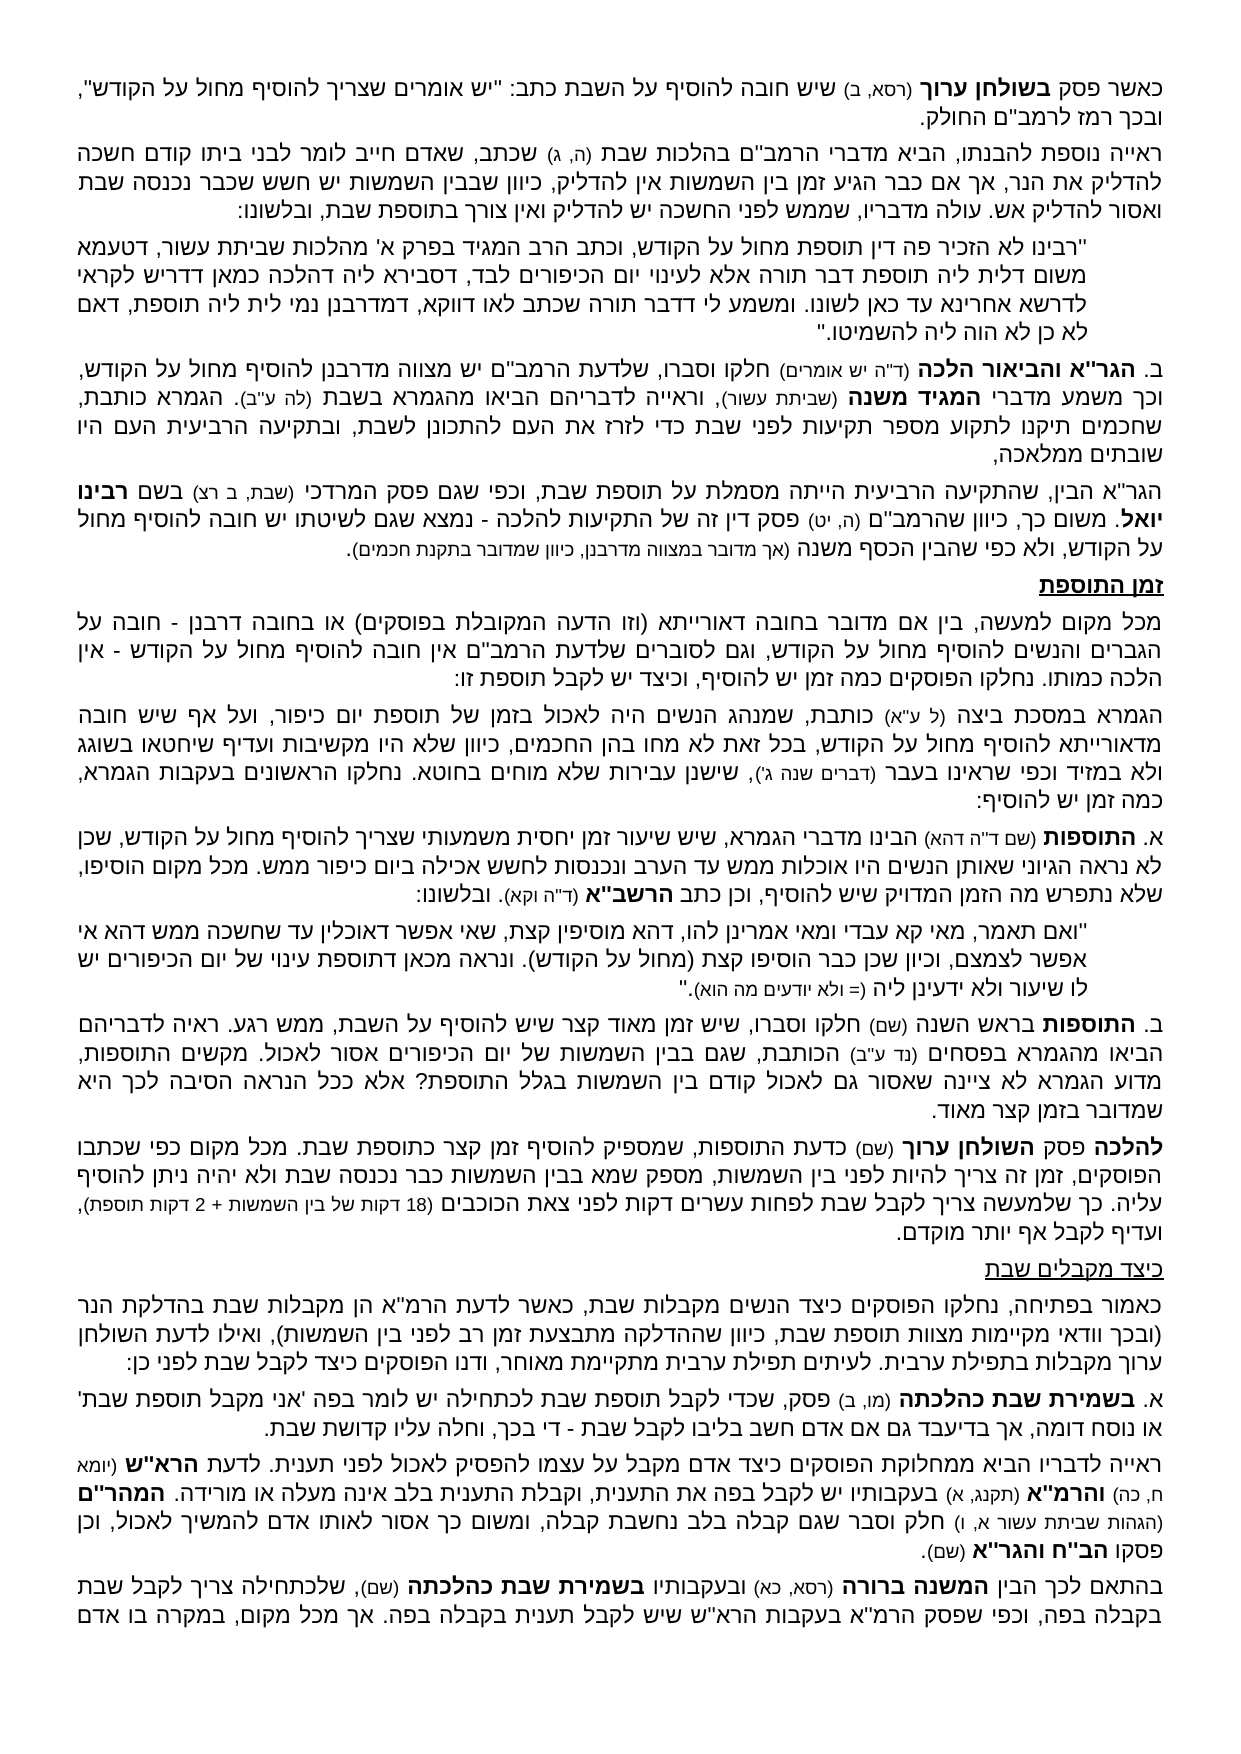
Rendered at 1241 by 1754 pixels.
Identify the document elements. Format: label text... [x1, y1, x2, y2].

text זמן התוספת [77, 572, 1163, 598]
text כיצד מקבלים שבת [77, 1256, 1163, 1282]
text א. בשמירת שבת כהלכתה (מו, ב) פסק, שכדי לקבל תוספת שבת לכתחילה יש לומר בפה 'אני מקבל תוספת שבת' או נוסח דומה, אך בדיעבד גם אם אדם חשב בליבו לקבל שבת - די בכך, וחלה עליו קדושת שבת. [77, 1386, 1163, 1441]
text ראייה נוספת להבנתו, הביא מדברי הרמב''ם בהלכות שבת (ה, ג) שכתב, שאדם חייב לומר לבני ביתו קודם חשכה להדליק את הנר, אך אם כבר הגיע זמן בין השמשות אין להדליק, כיוון שבבין השמשות יש חשש שכבר נכנסה שבת ואסור להדליק אש. עולה מדבריו, שממש לפני החשכה יש להדליק ואין צורך בתוספת שבת, ובלשונו: [77, 140, 1163, 223]
text להלכה פסק השולחן ערוך (שם) כדעת התוספות, שמספיק להוסיף זמן קצר כתוספת שבת. מכל מקום כפי שכתבו הפוסקים, זמן זה צריך להיות לפני בין השמשות, מספק שמא בבין השמשות כבר נכנסה שבת ולא יהיה ניתן להוסיף עליה. כך שלמעשה צריך לקבל שבת לפחות עשרים דקות לפני צאת הכוכבים (18 דקות של בין השמשות + 2 דקות תוספת), ועדיף לקבל אף יותר מוקדם. [77, 1133, 1163, 1245]
text ''ואם תאמר, מאי קא עבדי ומאי אמרינן להו, דהא מוסיפין קצת, שאי אפשר דאוכלין עד שחשכה ממש דהא אי אפשר לצמצם, וכיון שכן כבר הוסיפו קצת (מחול על הקודש). ונראה מכאן דתוספת עינוי של יום הכיפורים יש לו שיעור ולא ידעינן ליה (= ולא יודעים מה הוא).'' [77, 918, 1088, 1001]
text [77, 1573, 1163, 1628]
text ב. הגר''א והביאור הלכה (ד''ה יש אומרים) חלקו וסברו, שלדעת הרמב''ם יש מצווה מדרבנן להוסיף מחול על הקודש, וכך משמע מדברי המגיד משנה (שביתת עשור), וראייה לדבריהם הביאו מהגמרא בשבת (לה ע''ב). הגמרא כותבת, שחכמים תיקנו לתקוע מספר תקיעות לפני שבת כדי לזרז את העם להתכונן לשבת, ובתקיעה הרביעית העם היו שובתים ממלאכה, [77, 356, 1163, 468]
text כאמור בפתיחה, נחלקו הפוסקים כיצד הנשים מקבלות שבת, כאשר לדעת הרמ''א הן מקבלות שבת בהדלקת הנר (ובכך וודאי מקיימות מצוות תוספת שבת, כיוון שההדלקה מתבצעת זמן רב לפני בין השמשות), ואילו לדעת השולחן ערוך מקבלות בתפילת ערבית. לעיתים תפילת ערבית מתקיימת מאוחר, ודנו הפוסקים כיצד לקבל שבת לפני כן: [77, 1292, 1163, 1376]
text ראייה לדבריו הביא ממחלוקת הפוסקים כיצד אדם מקבל על עצמו להפסיק לאכול לפני תענית. לדעת הרא''ש (יומא ח, כה) והרמ''א (תקנג, א) בעקבותיו יש לקבל בפה את התענית, וקבלת התענית בלב אינה מעלה או מורידה. המהר''ם (הגהות שביתת עשור א, ו) חלק וסבר שגם קבלה בלב נחשבת קבלה, ומשום כך אסור לאותו אדם להמשיך לאכול, וכן פסקו הב''ח והגר''א (שם). [77, 1451, 1163, 1563]
text מכל מקום למעשה, בין אם מדובר בחובה דאורייתא (וזו הדעה המקובלת בפוסקים) או בחובה דרבנן - חובה על הגברים והנשים להוסיף מחול על הקודש, וגם לסוברים שלדעת הרמב''ם אין חובה להוסיף מחול על הקודש - אין הלכה כמותו. נחלקו הפוסקים כמה זמן יש להוסיף, וכיצד יש לקבל תוספת זו: [77, 608, 1163, 692]
text א. התוספות (שם ד''ה דהא) הבינו מדברי הגמרא, שיש שיעור זמן יחסית משמעותי שצריך להוסיף מחול על הקודש, שכן לא נראה הגיוני שאותן הנשים היו אוכלות ממש עד הערב ונכנסות לחשש אכילה ביום כיפור ממש. מכל מקום הוסיפו, שלא נתפרש מה הזמן המדויק שיש להוסיף, וכן כתב הרשב''א (ד''ה וקא). ובלשונו: [77, 824, 1163, 907]
text ב. התוספות בראש השנה (שם) חלקו וסברו, שיש זמן מאוד קצר שיש להוסיף על השבת, ממש רגע. ראיה לדבריהם הביאו מהגמרא בפסחים (נד ע''ב) הכותבת, שגם בבין השמשות של יום הכיפורים אסור לאכול. מקשים התוספות, מדוע הגמרא לא ציינה שאסור גם לאכול קודם בין השמשות בגלל התוספת? אלא ככל הנראה הסיבה לכך היא שמדובר בזמן קצר מאוד. [77, 1011, 1163, 1123]
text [77, 75, 1163, 130]
text הגמרא במסכת ביצה (ל ע''א) כותבת, שמנהג הנשים היה לאכול בזמן של תוספת יום כיפור, ועל אף שיש חובה מדאורייתא להוסיף מחול על הקודש, בכל זאת לא מחו בהן החכמים, כיוון שלא היו מקשיבות ועדיף שיחטאו בשוגג ולא במזיד וכפי שראינו בעבר (דברים שנה ג'), שישנן עבירות שלא מוחים בחוטא. נחלקו הראשונים בעקבות הגמרא, כמה זמן יש להוסיף: [77, 702, 1163, 814]
text הגר''א הבין, שהתקיעה הרביעית הייתה מסמלת על תוספת שבת, וכפי שגם פסק המרדכי (שבת, ב רצ) בשם רבינו יואל. משום כך, כיוון שהרמב''ם (ה, יט) פסק דין זה של התקיעות להלכה - נמצא שגם לשיטתו יש חובה להוסיף מחול על הקודש, ולא כפי שהבין הכסף משנה (אך מדובר במצווה מדרבנן, כיוון שמדובר בתקנת חכמים). [77, 478, 1163, 561]
text ''רבינו לא הזכיר פה דין תוספת מחול על הקודש, וכתב הרב המגיד בפרק א' מהלכות שביתת עשור, דטעמא משום דלית ליה תוספת דבר תורה אלא לעינוי יום הכיפורים לבד, דסבירא ליה דהלכה כמאן דדריש לקראי לדרשא אחרינא עד כאן לשונו. ומשמע לי דדבר תורה שכתב לאו דווקא, דמדרבנן נמי לית ליה תוספת, דאם לא כן לא הוה ליה להשמיטו.'' [77, 234, 1088, 346]
